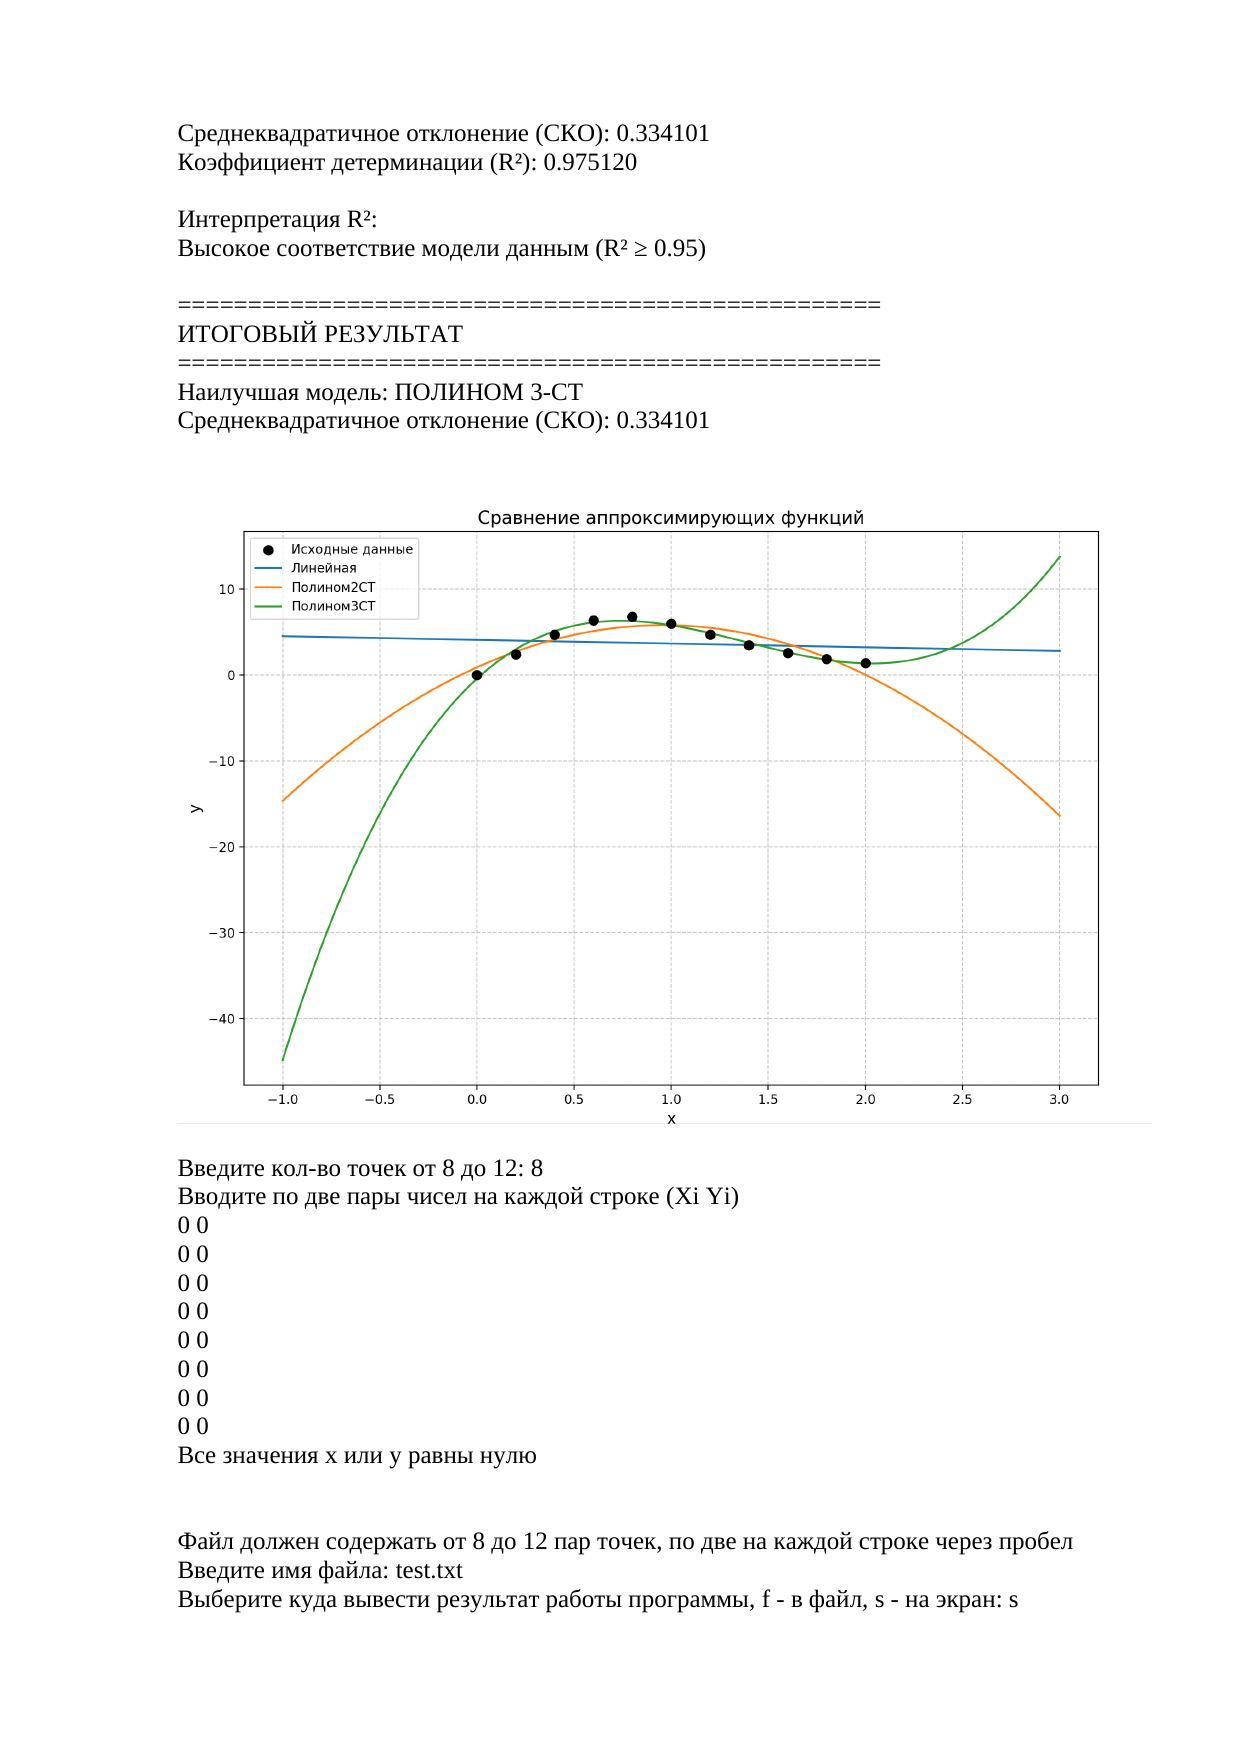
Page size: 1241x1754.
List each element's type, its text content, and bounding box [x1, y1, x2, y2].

text 0 0 [177, 1210, 1152, 1239]
text 0 0 [177, 1325, 1152, 1354]
text 0 0 [177, 1383, 1152, 1411]
text ================================================== [177, 348, 1152, 377]
text 0 0 [177, 1239, 1152, 1268]
text Выберите куда вывести результат работы программы, f - в файл, s - на экран: s [177, 1584, 1152, 1613]
text Файл должен содержать от 8 до 12 пар точек, по две на каждой строке через пробел [177, 1526, 1152, 1555]
text Среднеквадратичное отклонение (СКО): 0.334101 [177, 406, 1152, 434]
text Коэффициент детерминации (R²): 0.975120 [177, 147, 1152, 176]
text Среднеквадратичное отклонение (СКО): 0.334101 [177, 118, 1152, 147]
text Введите имя файла: test.txt [177, 1555, 1152, 1584]
text Введите кол-во точек от 8 до 12: 8 [177, 1153, 1152, 1181]
text 0 0 [177, 1354, 1152, 1383]
text Интерпретация R²: [177, 204, 1152, 233]
picture [177, 463, 1152, 1124]
text Вводите по две пары чисел на каждой строке (Xi Yi) [177, 1181, 1152, 1210]
text ================================================== [177, 291, 1152, 319]
text ИТОГОВЫЙ РЕЗУЛЬТАТ [177, 319, 1152, 348]
text 0 0 [177, 1296, 1152, 1325]
text Все значения x или y равны нулю [177, 1440, 1152, 1469]
text 0 0 [177, 1268, 1152, 1296]
text Высокое соответствие модели данным (R² ≥ 0.95) [177, 233, 1152, 262]
text 0 0 [177, 1411, 1152, 1440]
text Наилучшая модель: ПОЛИНОМ 3-СТ [177, 377, 1152, 406]
